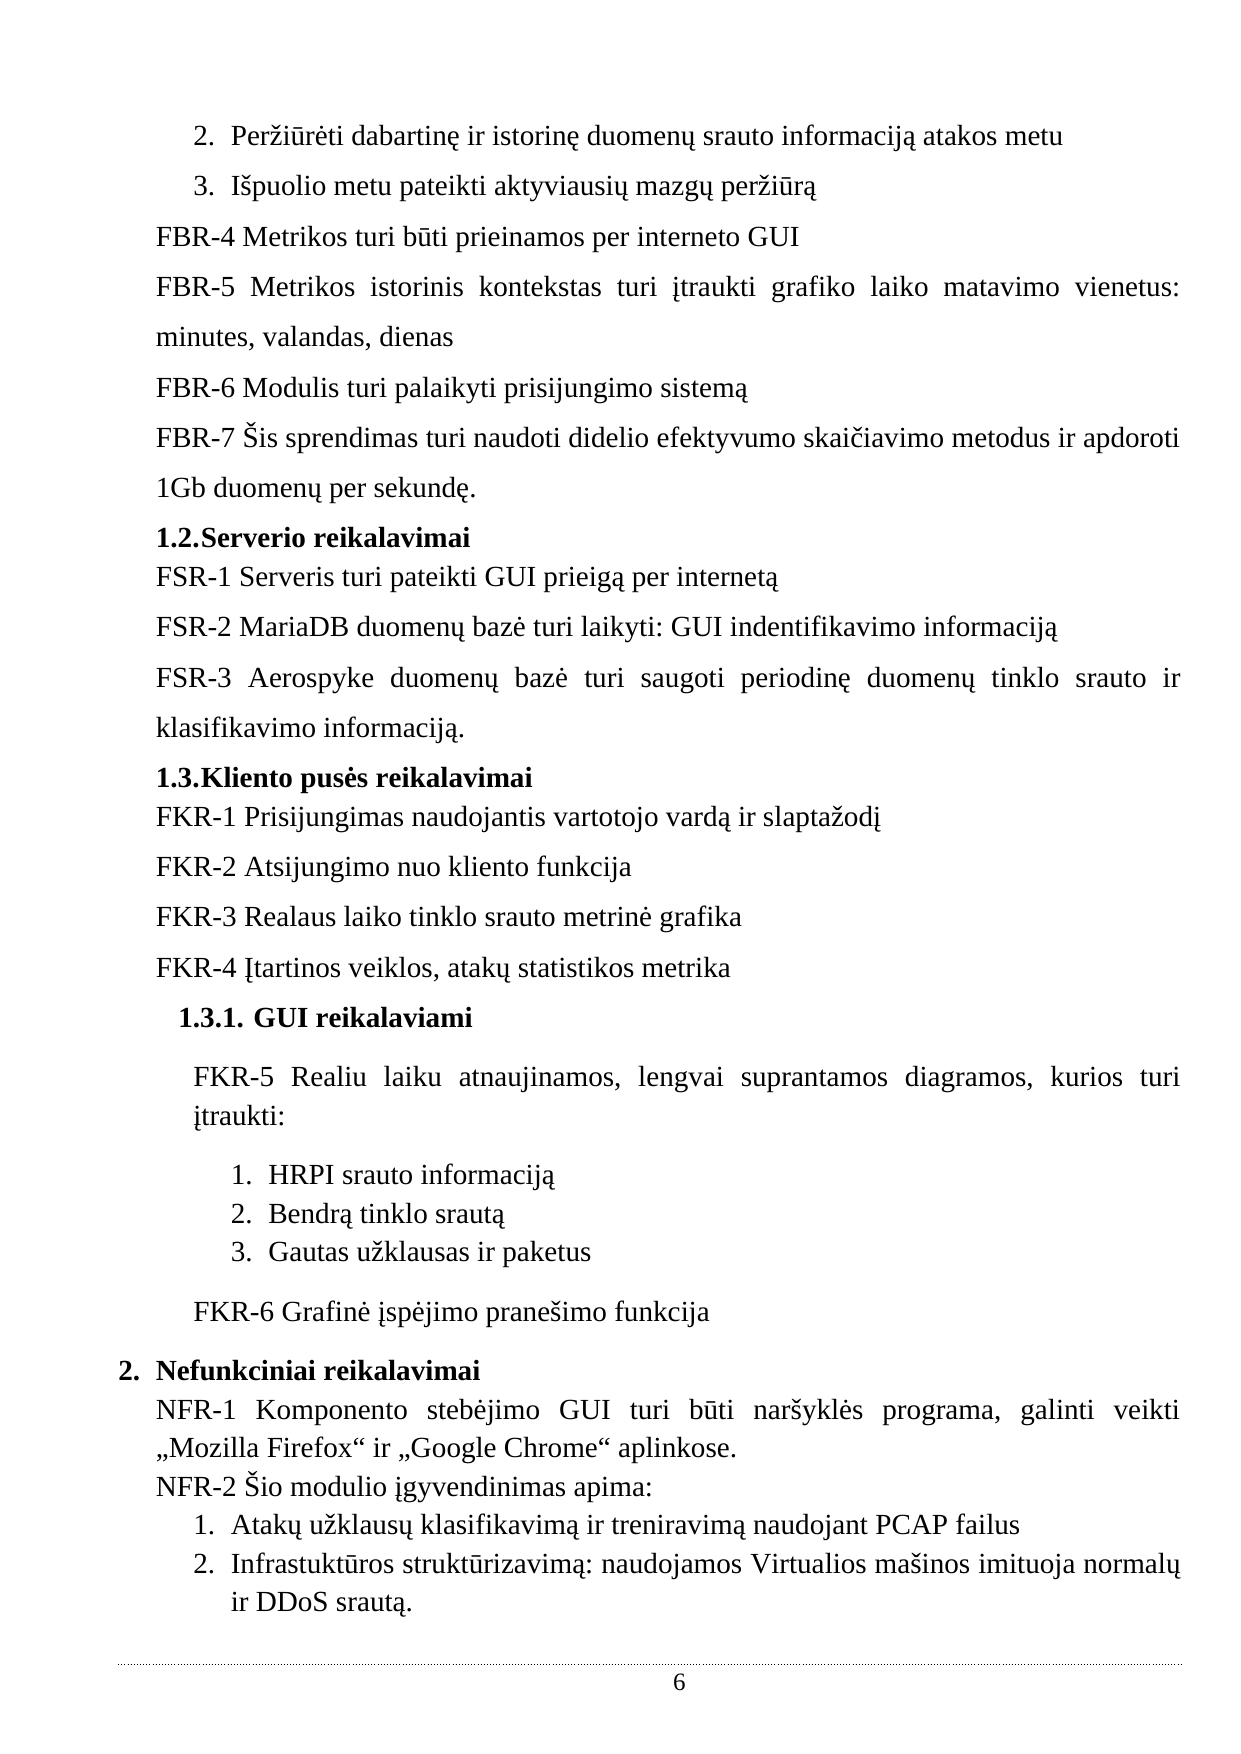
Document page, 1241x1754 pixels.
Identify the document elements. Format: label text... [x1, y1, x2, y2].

list NFR-1 Komponento stebėjimo GUI turi būti naršyklės programa, galinti veikti „Mozilla Firefox“ ir „Google Chrome“ aplinkose. [156, 1392, 1181, 1464]
list Nefunkciniai reikalavimai [118, 1353, 1181, 1387]
list Gautas užklausas ir paketus [231, 1234, 1181, 1268]
list Serverio reikalavimai [156, 521, 1181, 554]
list FBR-6 Modulis turi palaikyti prisijungimo sistemą [156, 370, 1181, 403]
list Bendrą tinklo srautą [231, 1196, 1181, 1229]
list FKR-2 Atsijungimo nuo kliento funkcija [156, 849, 1181, 883]
list Infrastuktūros struktūrizavimą: naudojamos Virtualios mašinos imituoja normalų ir DDoS srautą. [193, 1546, 1181, 1618]
list Atakų užklausų klasifikavimą ir treniravimą naudojant PCAP failus [193, 1507, 1181, 1541]
list FKR-4 Įtartinos veiklos, atakų statistikos metrika [156, 950, 1181, 983]
list Peržiūrėti dabartinę ir istorinę duomenų srauto informaciją atakos metu [193, 118, 1181, 152]
list NFR-2 Šio modulio įgyvendinimas apima: [156, 1469, 1181, 1502]
list GUI reikalaviami [178, 1000, 1181, 1034]
list HRPI srauto informaciją [231, 1157, 1181, 1191]
list Kliento pusės reikalavimai [156, 760, 1181, 794]
list FKR-3 Realaus laiko tinklo srauto metrinė grafika [156, 899, 1181, 933]
list Išpuolio metu pateikti aktyviausių mazgų peržiūrą [193, 168, 1181, 202]
text FKR-5 Realiu laiku atnaujinamos, lengvai suprantamos diagramos, kurios turi įtraukti: [193, 1059, 1181, 1132]
list FKR-1 Prisijungimas naudojantis vartotojo vardą ir slaptažodį [156, 799, 1181, 832]
text FKR-6 Grafinė įspėjimo pranešimo funkcija [193, 1294, 1181, 1327]
list FBR-5 Metrikos istorinis kontekstas turi įtraukti grafiko laiko matavimo vienetus: minutes, valandas, dienas [156, 269, 1181, 353]
list FBR-7 Šis sprendimas turi naudoti didelio efektyvumo skaičiavimo metodus ir apdoroti 1Gb duomenų per sekundę. [156, 420, 1181, 504]
list FBR-4 Metrikos turi būti prieinamos per interneto GUI [156, 219, 1181, 252]
list FSR-2 MariaDB duomenų bazė turi laikyti: GUI indentifikavimo informaciją [156, 609, 1181, 643]
list FSR-3 Aerospyke duomenų bazė turi saugoti periodinę duomenų tinklo srauto ir klasifikavimo informaciją. [156, 660, 1181, 744]
list FSR-1 Serveris turi pateikti GUI prieigą per internetą [156, 559, 1181, 593]
